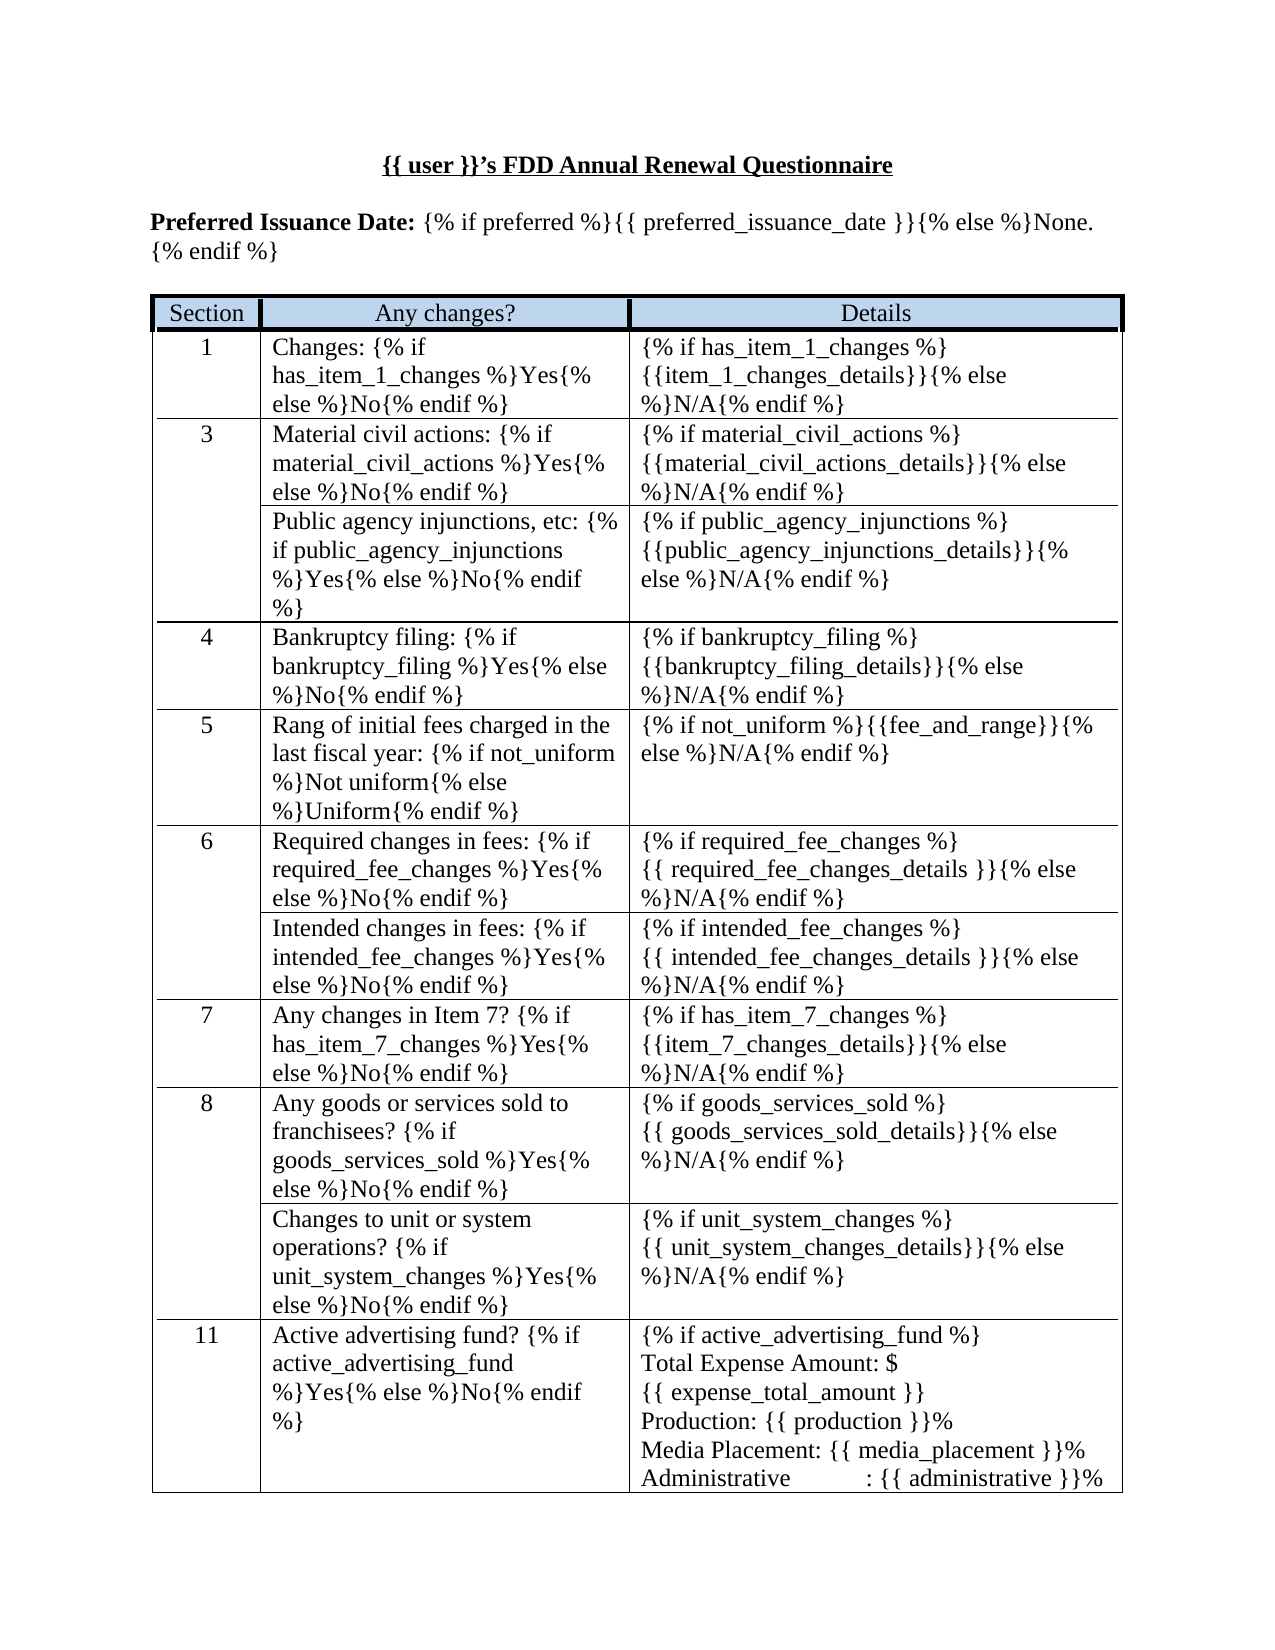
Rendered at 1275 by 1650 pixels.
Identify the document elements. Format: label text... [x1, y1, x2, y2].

table_cell Intended changes in fees: {% if intended_fee_changes %}Yes{% else %}No{% endif %} [261, 913, 629, 999]
table_cell 7 [153, 999, 260, 1087]
table_cell {% if not_uniform %}{{fee_and_range}}{% else %}N/A{% endif %} [630, 709, 1122, 825]
table_cell Bankruptcy filing: {% if bankruptcy_filing %}Yes{% else %}No{% endif %} [261, 623, 629, 709]
table_header Any changes? [263, 298, 629, 327]
table_cell Changes to unit or system operations? {% if unit_system_changes %}Yes{% else %}No{% endif %} [261, 1204, 629, 1319]
table_cell 8 [153, 1087, 260, 1319]
table_cell {% if bankruptcy_filing %}{{bankruptcy_filing_details}}{% else %}N/A{% endif %} [630, 621, 1122, 709]
table_cell {% if public_agency_injunctions %}{{public_agency_injunctions_details}}{% else %}N/A{% endif %} [630, 505, 1122, 621]
table_cell 4 [153, 621, 260, 709]
table_cell 5 [153, 709, 260, 825]
table_cell Any changes in Item 7? {% if has_item_7_changes %}Yes{% else %}No{% endif %} [261, 1000, 629, 1087]
table_cell 6 [153, 825, 260, 999]
text Preferred Issuance Date: {% if preferred %}{{ preferred_issuance_date }}{% else %}None.{% endif %} [150, 207, 1125, 265]
table_cell {% if has_item_7_changes %}{{item_7_changes_details}}{% else %}N/A{% endif %} [630, 999, 1122, 1087]
table_cell Any goods or services sold to franchisees? {% if goods_services_sold %}Yes{% else %}No{% endif %} [261, 1088, 629, 1203]
table_cell 1 [153, 327, 260, 418]
table_cell 11 [153, 1319, 260, 1492]
table_header Details [632, 298, 1120, 327]
table_cell {% if goods_services_sold %}{{ goods_services_sold_details}}{% else %}N/A{% endif %} [630, 1087, 1122, 1203]
table_cell {% if intended_fee_changes %}{{ intended_fee_changes_details }}{% else %}N/A{% endif %} [630, 912, 1122, 999]
table_cell {% if unit_system_changes %}{{ unit_system_changes_details}}{% else %}N/A{% endif %} [630, 1203, 1122, 1319]
table_cell {% if required_fee_changes %}{{ required_fee_changes_details }}{% else %}N/A{% endif %} [630, 825, 1122, 912]
table_header Section [155, 298, 261, 327]
table_cell Public agency injunctions, etc: {% if public_agency_injunctions %}Yes{% else %}No{% endif %} [261, 506, 629, 621]
table_cell Active advertising fund? {% if active_advertising_fund%}Yes{% else %}No{% endif %} [261, 1320, 629, 1492]
table_cell {% if material_civil_actions %}{{material_civil_actions_details}}{% else %}N/A{% endif %} [630, 418, 1122, 505]
table_cell {% if has_item_1_changes %}{{item_1_changes_details}}{% else %}N/A{% endif %} [630, 327, 1122, 418]
table_cell Material civil actions: {% if material_civil_actions %}Yes{% else %}No{% endif %} [261, 419, 629, 505]
table_cell 3 [153, 418, 260, 621]
text {{ user }}’s FDD Annual Renewal Questionnaire [150, 150, 1125, 179]
table_cell Rang of initial fees charged in the last fiscal year: {% if not_uniform %}Not uniform{% else %}Uniform{% endif %} [261, 710, 629, 825]
table_cell Required changes in fees: {% if required_fee_changes %}Yes{% else %}No{% endif %} [261, 826, 629, 912]
table_cell Changes: {% if has_item_1_changes %}Yes{% else %}No{% endif %} [261, 332, 629, 418]
